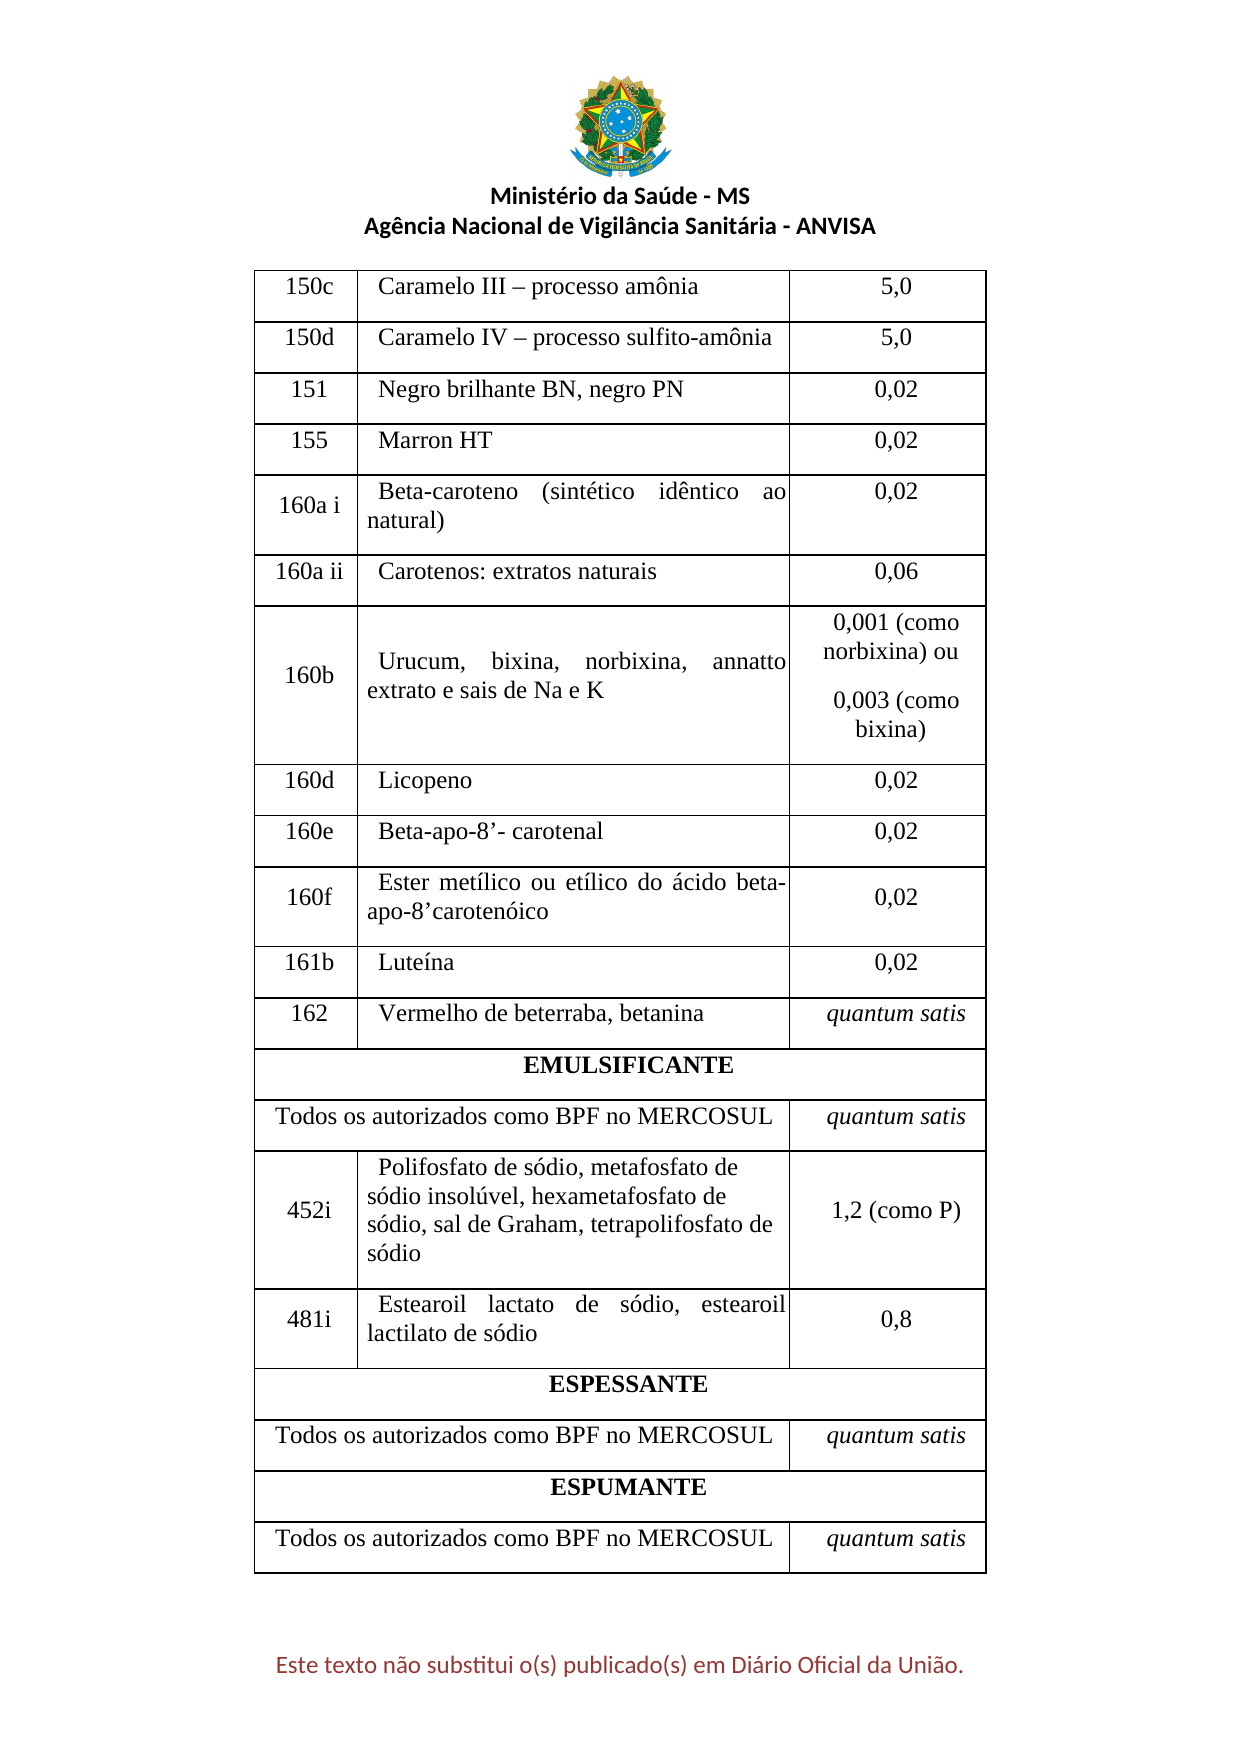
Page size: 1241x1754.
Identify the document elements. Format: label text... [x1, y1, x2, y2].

table_cell ESPUMANTE [255, 1472, 985, 1521]
table_cell 155 [255, 425, 357, 474]
table_cell Licopeno [358, 765, 789, 815]
table_cell Vermelho de beterraba, betanina [358, 999, 789, 1048]
table_cell ESPESSANTE [255, 1369, 985, 1419]
table_cell 0,02 [790, 816, 985, 866]
table_cell EMULSIFICANTE [255, 1050, 985, 1099]
table_cell Marron HT [358, 425, 789, 474]
table_cell 0,06 [790, 556, 985, 605]
table_cell 0,02 [790, 476, 985, 554]
table_cell quantum satis [790, 999, 985, 1048]
table_cell Urucum, bixina, norbixina, annatto extrato e sais de Na e K [358, 607, 789, 764]
table_cell 0,001 (como norbixina) ou 0,003 (como bixina) [790, 607, 985, 764]
table_cell 5,0 [790, 323, 985, 372]
table_cell Carotenos: extratos naturais [358, 556, 789, 605]
table_cell 0,02 [790, 947, 985, 997]
table_cell 1,2 (como P) [790, 1152, 985, 1288]
picture [566, 73, 674, 180]
table_cell 160d [255, 765, 357, 815]
table_cell 0,02 [790, 425, 985, 474]
table_cell 5,0 [790, 271, 985, 321]
table_cell Todos os autorizados como BPF no MERCOSUL [255, 1101, 789, 1150]
table_cell Todos os autorizados como BPF no MERCOSUL [255, 1421, 789, 1470]
table_cell 160a ii [255, 556, 357, 605]
table_cell 0,02 [790, 868, 985, 946]
table_cell quantum satis [790, 1101, 985, 1150]
table_cell 452i [255, 1152, 357, 1288]
table_cell quantum satis [790, 1421, 985, 1470]
table_cell 151 [255, 374, 357, 423]
table_cell 160b [255, 607, 357, 764]
table_cell 150d [255, 323, 357, 372]
table_cell Negro brilhante BN, negro PN [358, 374, 789, 423]
table_cell Polifosfato de sódio, metafosfato de sódio insolúvel, hexametafosfato de sódio, sal de Graham, tetrapolifosfato de sódio [358, 1152, 789, 1288]
table_cell Caramelo III – processo amônia [358, 271, 789, 321]
table_cell 150c [255, 271, 357, 321]
table_cell Beta-apo-8’- carotenal [358, 816, 789, 866]
table_cell 0,8 [790, 1290, 985, 1368]
table_cell 0,02 [790, 374, 985, 423]
table_cell Beta-caroteno (sintético idêntico ao natural) [358, 476, 789, 554]
table_cell Luteína [358, 947, 789, 997]
table_cell 161b [255, 947, 357, 997]
table_cell 162 [255, 999, 357, 1048]
table_cell quantum satis [790, 1523, 985, 1572]
table_cell 160e [255, 816, 357, 866]
table_cell Caramelo IV – processo sulfito-amônia [358, 323, 789, 372]
table_cell Ester metílico ou etílico do ácido beta-apo-8’carotenóico [358, 868, 789, 946]
table_cell Estearoil lactato de sódio, estearoil lactilato de sódio [358, 1290, 789, 1368]
table_cell 160a i [255, 476, 357, 554]
table_cell 481i [255, 1290, 357, 1368]
table_cell 160f [255, 868, 357, 946]
table_cell 0,02 [790, 765, 985, 815]
table_cell Todos os autorizados como BPF no MERCOSUL [255, 1523, 789, 1572]
